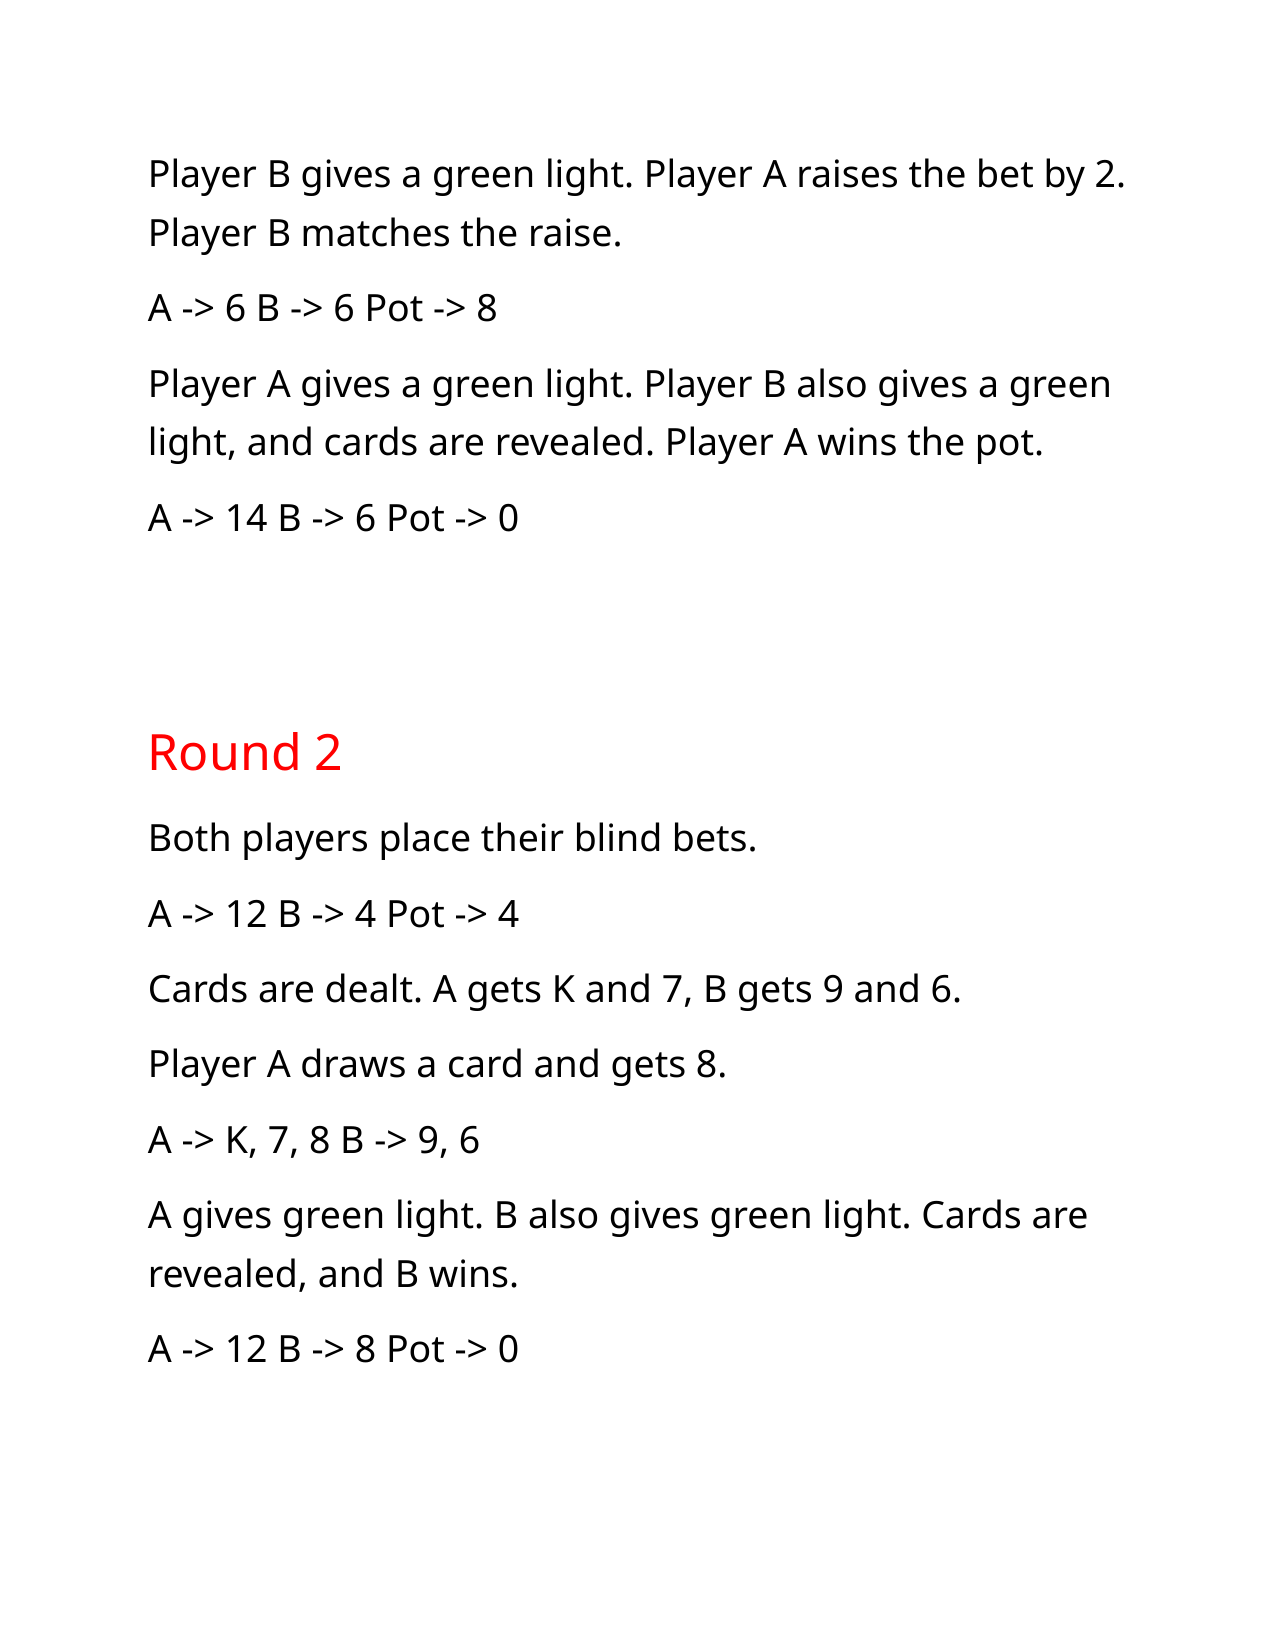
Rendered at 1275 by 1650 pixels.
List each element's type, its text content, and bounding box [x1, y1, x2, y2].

text Player B gives a green light. Player A raises the bet by 2. Player B matches the raise. [148, 148, 1127, 257]
text Player A gives a green light. Player B also gives a green light, and cards are revealed. Player A wins the pot. [148, 357, 1127, 467]
text Player A draws a card and gets 8. [148, 1038, 1127, 1089]
text A -> 12 B -> 8 Pot -> 0 [148, 1322, 1127, 1373]
text Round 2 [148, 717, 1127, 785]
text A gives green light. B also gives green light. Cards are revealed, and B wins. [148, 1188, 1127, 1298]
text Cards are dealt. A gets K and 7, B gets 9 and 6. [148, 962, 1127, 1013]
text A -> K, 7, 8 B -> 9, 6 [148, 1113, 1127, 1164]
text A -> 14 B -> 6 Pot -> 0 [148, 491, 1127, 542]
text A -> 12 B -> 4 Pot -> 4 [148, 887, 1127, 938]
text Both players place their blind bets. [148, 812, 1127, 863]
text A -> 6 B -> 6 Pot -> 8 [148, 282, 1127, 333]
